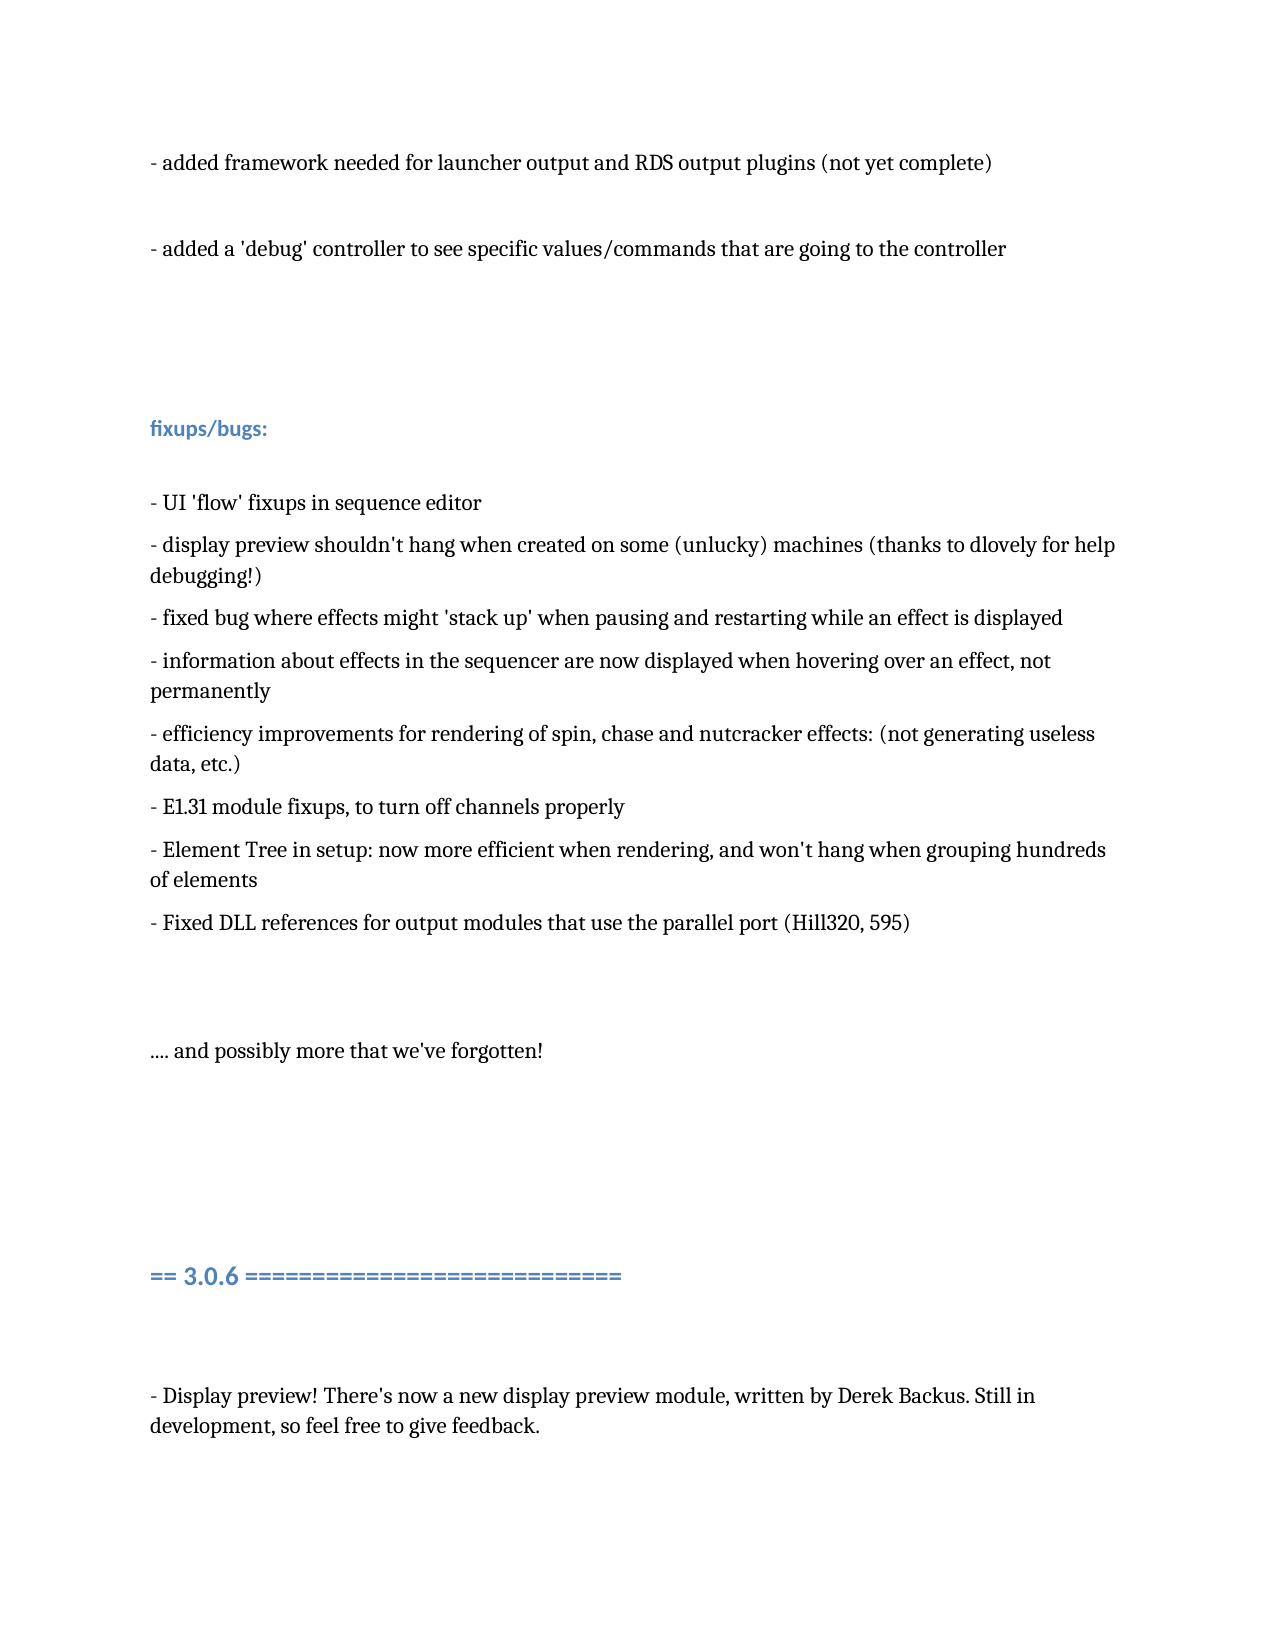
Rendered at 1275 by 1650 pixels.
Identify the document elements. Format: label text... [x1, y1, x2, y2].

text .... and possibly more that we've forgotten! [150, 1037, 1125, 1064]
text == 3.0.6 ============================ [150, 1259, 1125, 1292]
text - fixed bug where effects might 'stack up' when pausing and restarting while an effect is displayed [150, 605, 1125, 631]
text - UI 'flow' fixups in sequence editor [150, 489, 1125, 516]
text fixups/bugs: [150, 414, 1125, 443]
text - efficiency improvements for rendering of spin, chase and nutcracker effects: (not generating useless data, etc.) [150, 721, 1125, 777]
text - added a 'debug' controller to see specific values/commands that are going to the controller [150, 235, 1125, 262]
text - E1.31 module fixups, to turn off channels properly [150, 794, 1125, 820]
text - information about effects in the sequencer are now displayed when hovering over an effect, not permanently [150, 648, 1125, 704]
text - Display preview! There's now a new display preview module, written by Derek Backus. Still in development, so feel free to give feedback. [150, 1383, 1125, 1439]
text - added framework needed for launcher output and RDS output plugins (not yet complete) [150, 150, 1125, 176]
text - Element Tree in setup: now more efficient when rendering, and won't hang when grouping hundreds of elements [150, 836, 1125, 893]
text - display preview shouldn't hang when created on some (unlucky) machines (thanks to dlovely for help debugging!) [150, 532, 1125, 589]
text - Fixed DLL references for output modules that use the parallel port (Hill320, 595) [150, 909, 1125, 936]
